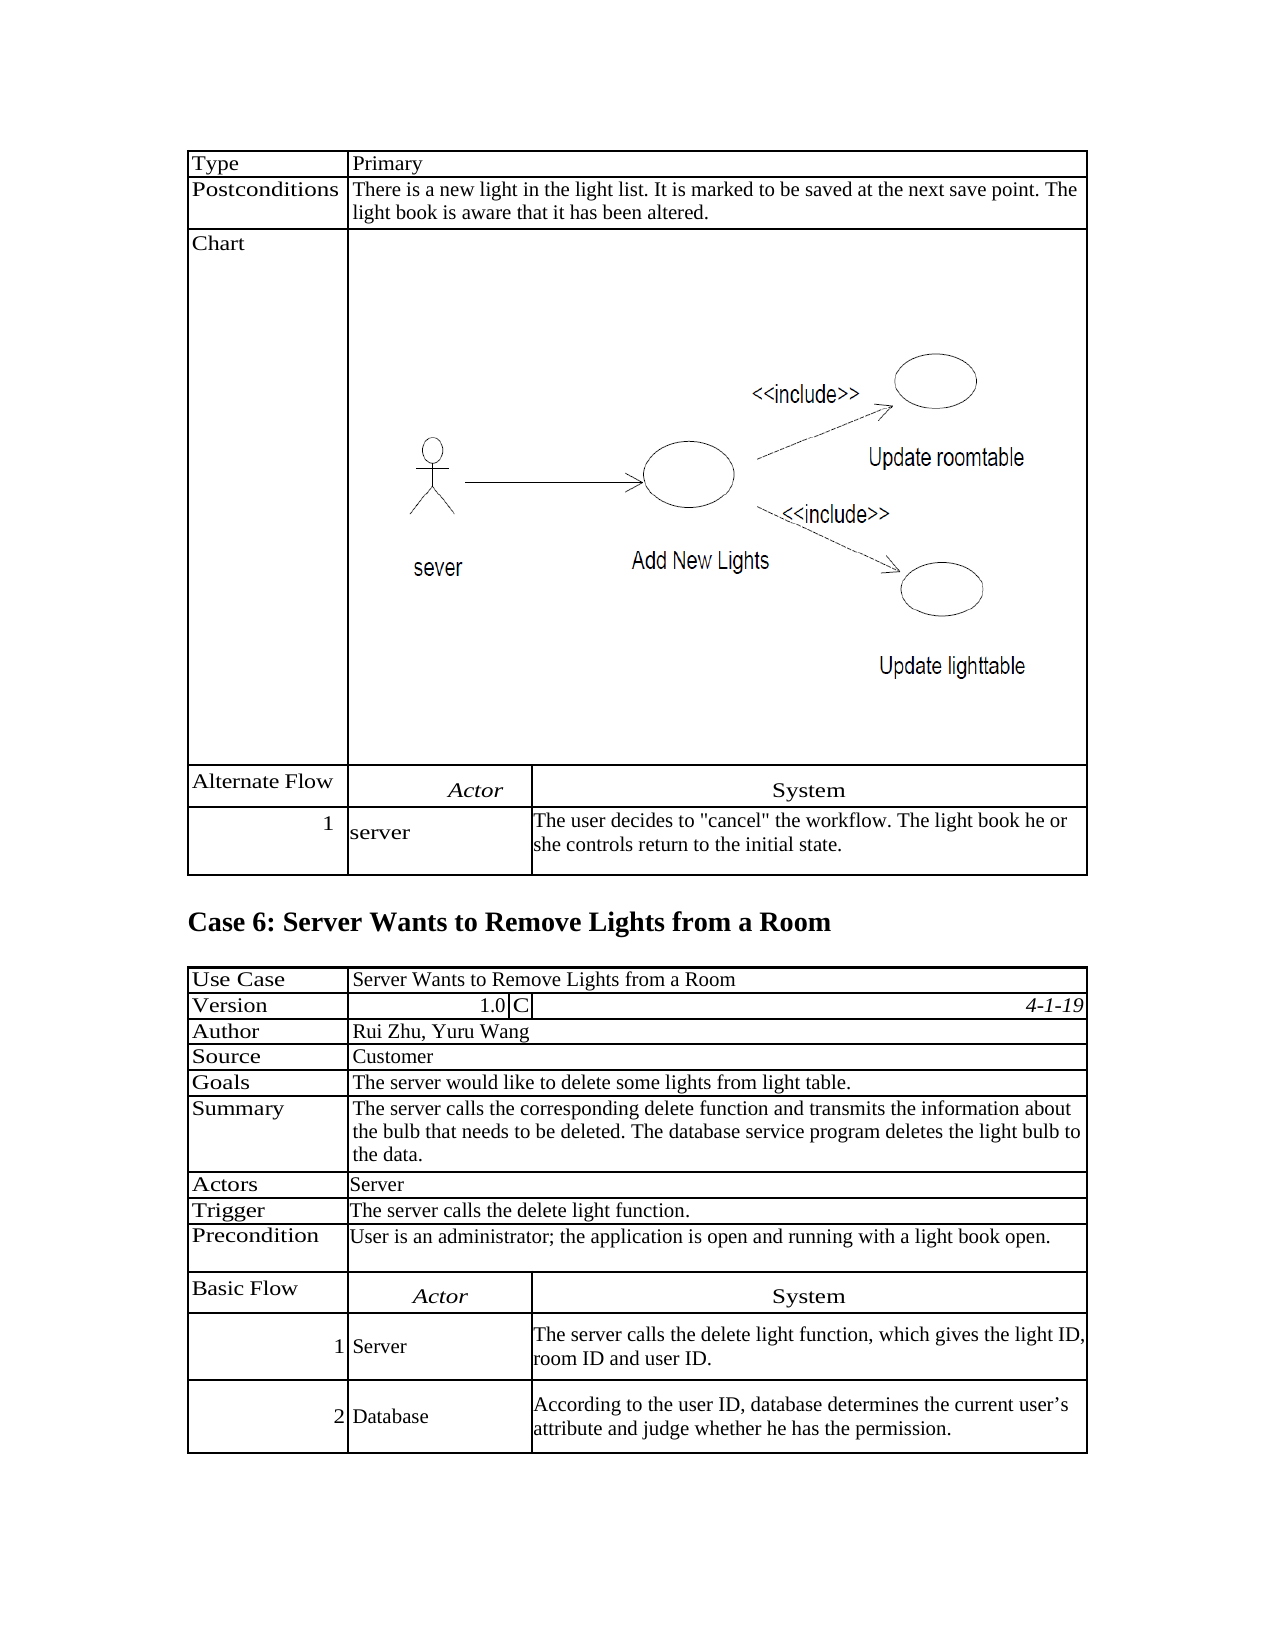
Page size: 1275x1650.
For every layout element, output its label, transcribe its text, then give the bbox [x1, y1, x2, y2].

table_cell Goals [189, 1071, 347, 1094]
table_cell The server would like to delete some lights from light table. [349, 1071, 1086, 1094]
table_cell 1.0 [349, 994, 508, 1018]
table_cell 1 [189, 808, 347, 873]
table_cell 1 [189, 1314, 347, 1378]
table_cell There is a new light in the light list. It is marked to be saved at the next save point. The light book is aware that it has been altered. [349, 178, 1086, 228]
table_cell The server calls the delete light function. [349, 1199, 1086, 1222]
table_cell Rui Zhu, Yuru Wang [349, 1020, 1086, 1043]
table_cell User is an administrator; the application is open and running with a light book open. [349, 1225, 1086, 1271]
table_cell Server [349, 1173, 1086, 1197]
table_cell Summary [189, 1097, 347, 1171]
table_cell Database [349, 1381, 531, 1452]
table_cell Customer [349, 1045, 1086, 1069]
table_cell Source [189, 1045, 347, 1069]
table_cell Author [189, 1020, 347, 1043]
table_cell Trigger [189, 1199, 347, 1222]
table_cell Basic Flow [189, 1273, 347, 1312]
table_cell System [533, 766, 1086, 806]
text Case 6: Server Wants to Remove Lights from a Room [187, 905, 1087, 937]
table_cell Alternate Flow [189, 766, 347, 806]
picture [380, 323, 1056, 724]
table_header Server Wants to Remove Lights from a Room [349, 969, 1086, 992]
table_cell The server calls the corresponding delete function and transmits the information about the bulb that needs to be deleted. The database service program deletes the light bulb to the data. [349, 1097, 1086, 1171]
table_cell 2 [189, 1381, 347, 1452]
table_cell [349, 230, 1086, 764]
table_cell Precondition [189, 1225, 347, 1271]
table_cell According to the user ID, database determines the current user’s attribute and judge whether he has the permission. [533, 1381, 1086, 1452]
table_cell Server [349, 1314, 531, 1378]
table_cell Version [189, 994, 347, 1018]
table_cell Chart [189, 230, 347, 764]
table_cell Actor [349, 1273, 531, 1312]
table_cell Postconditions [189, 178, 347, 228]
table_cell Actor [349, 766, 531, 806]
table_cell 4-1-19 [533, 994, 1086, 1018]
table_header Use Case [189, 969, 347, 992]
table_cell The user decides to "cancel" the workflow. The light book he or she controls return to the initial state. [533, 808, 1086, 873]
table_cell Type [189, 152, 347, 176]
table_cell Actors [189, 1173, 347, 1197]
table_cell server [349, 808, 531, 873]
table_cell System [533, 1273, 1086, 1312]
table_cell Created [510, 994, 531, 1018]
table_cell The server calls the delete light function, which gives the light ID, room ID and user ID. [533, 1314, 1086, 1378]
table_cell Primary [349, 152, 1086, 176]
